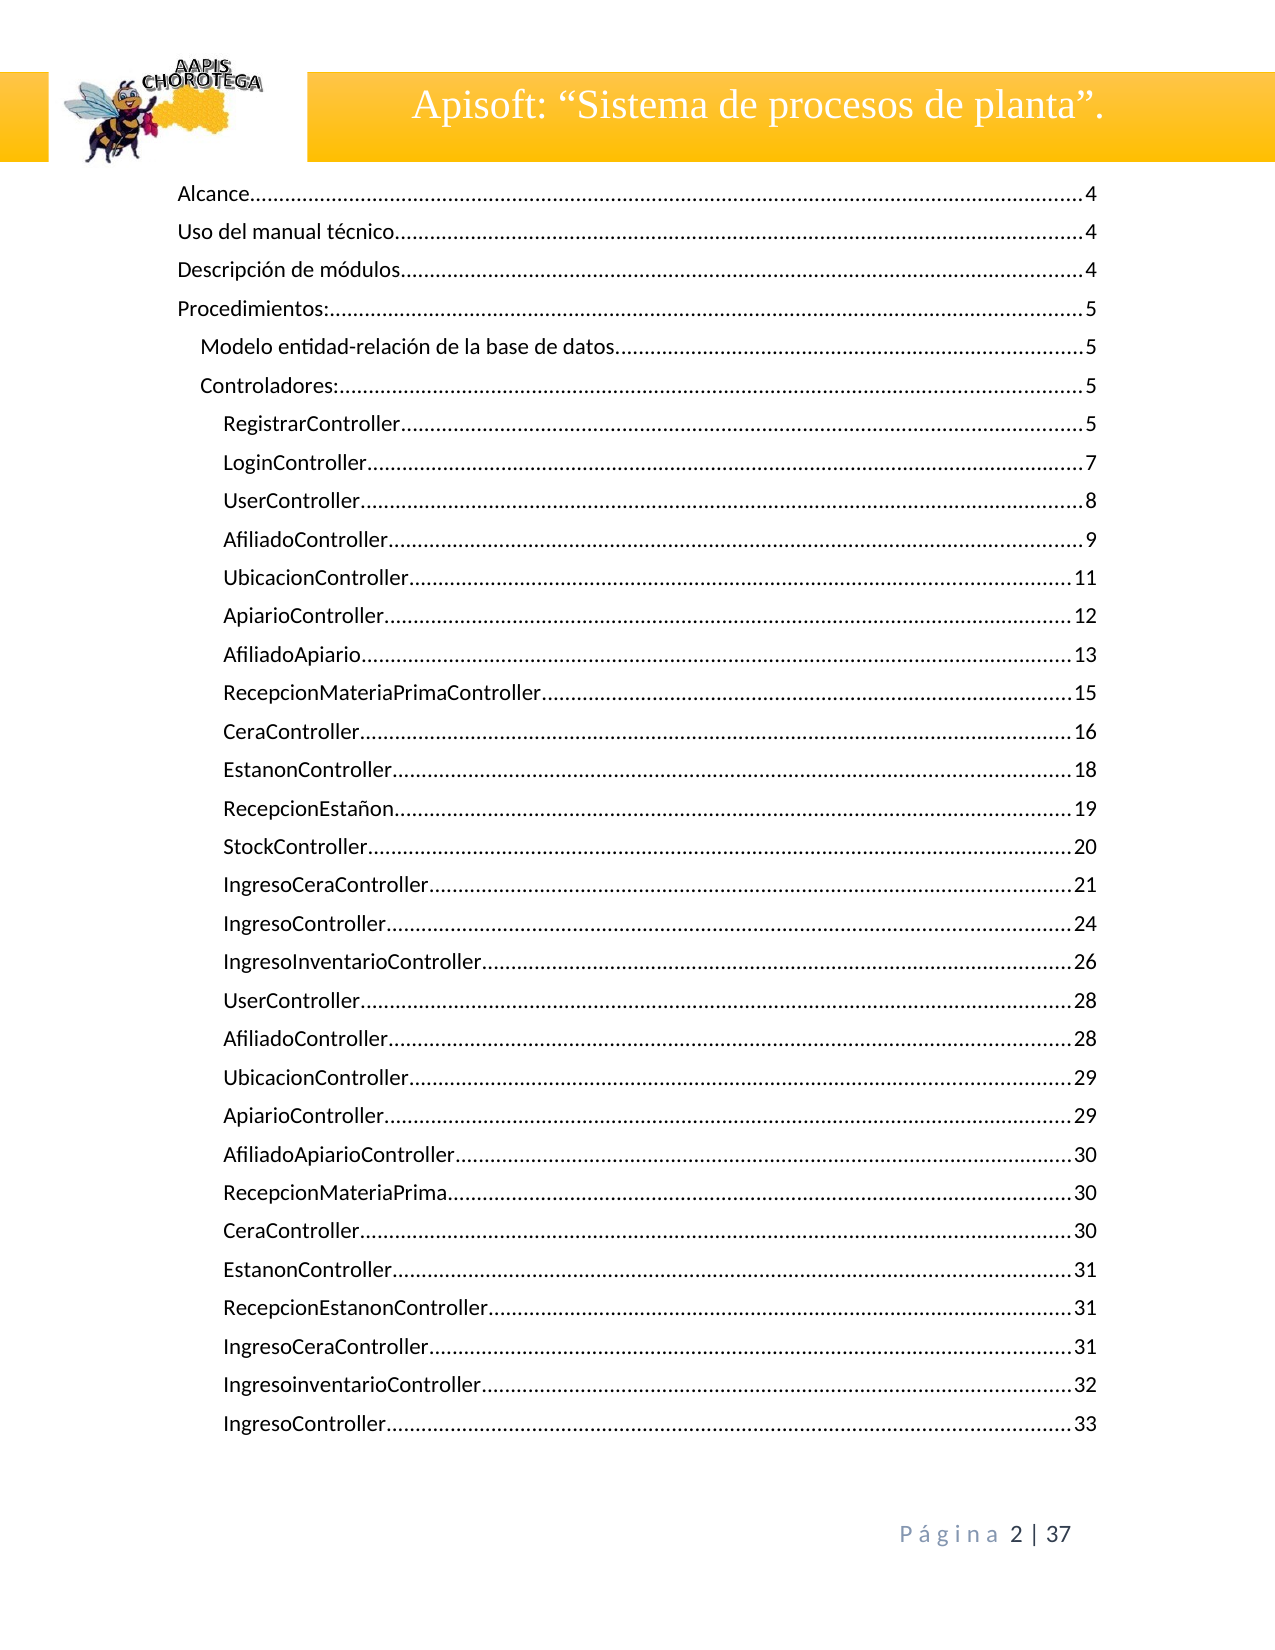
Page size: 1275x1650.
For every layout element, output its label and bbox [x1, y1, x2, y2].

picture [48, 53, 308, 179]
